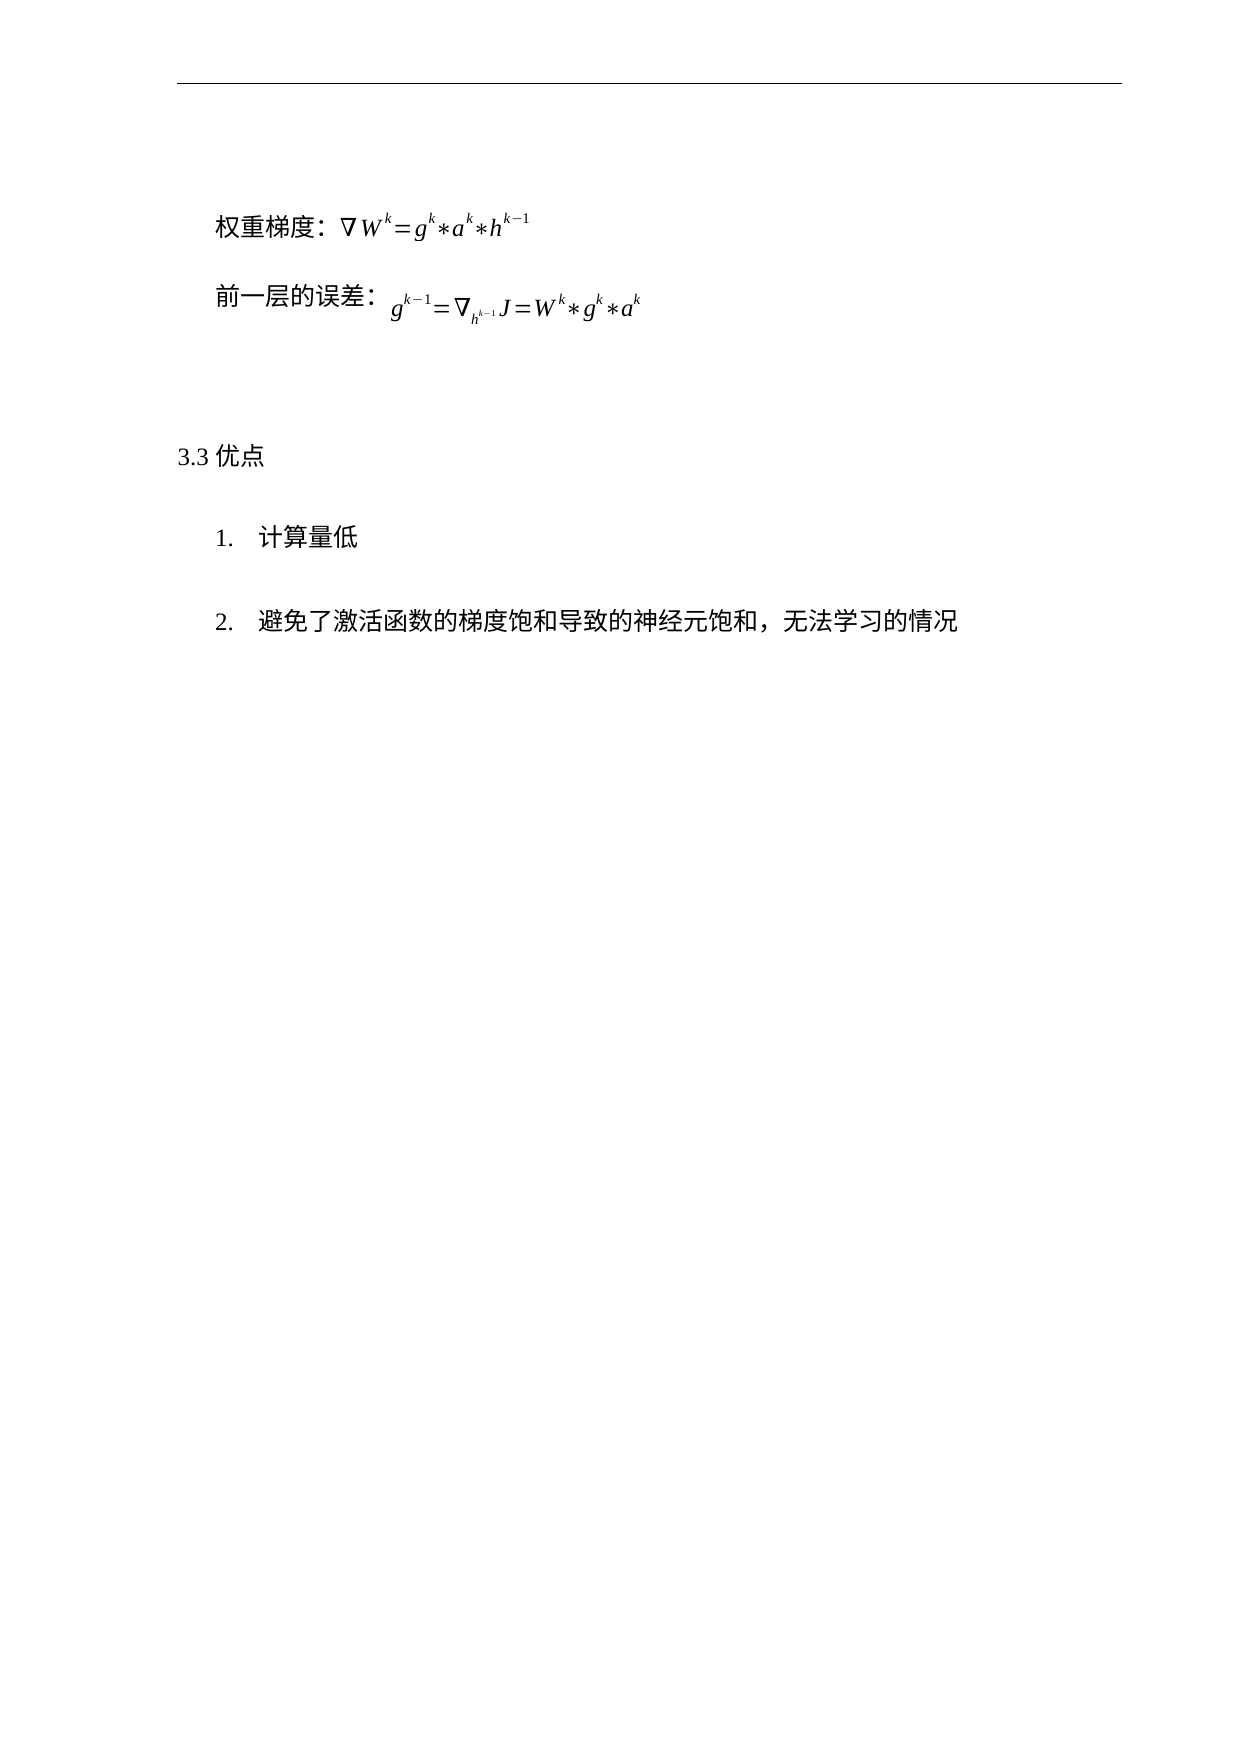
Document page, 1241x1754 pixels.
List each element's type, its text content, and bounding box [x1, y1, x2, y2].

text 权重梯度： [177, 193, 1122, 258]
list 避免了激活函数的梯度饱和导致的神经元饱和，无法学习的情况 [215, 587, 1122, 652]
list 计算量低 [215, 503, 1122, 568]
text 前一层的误差： [177, 276, 1122, 341]
subtitle 优点 [177, 422, 1122, 487]
